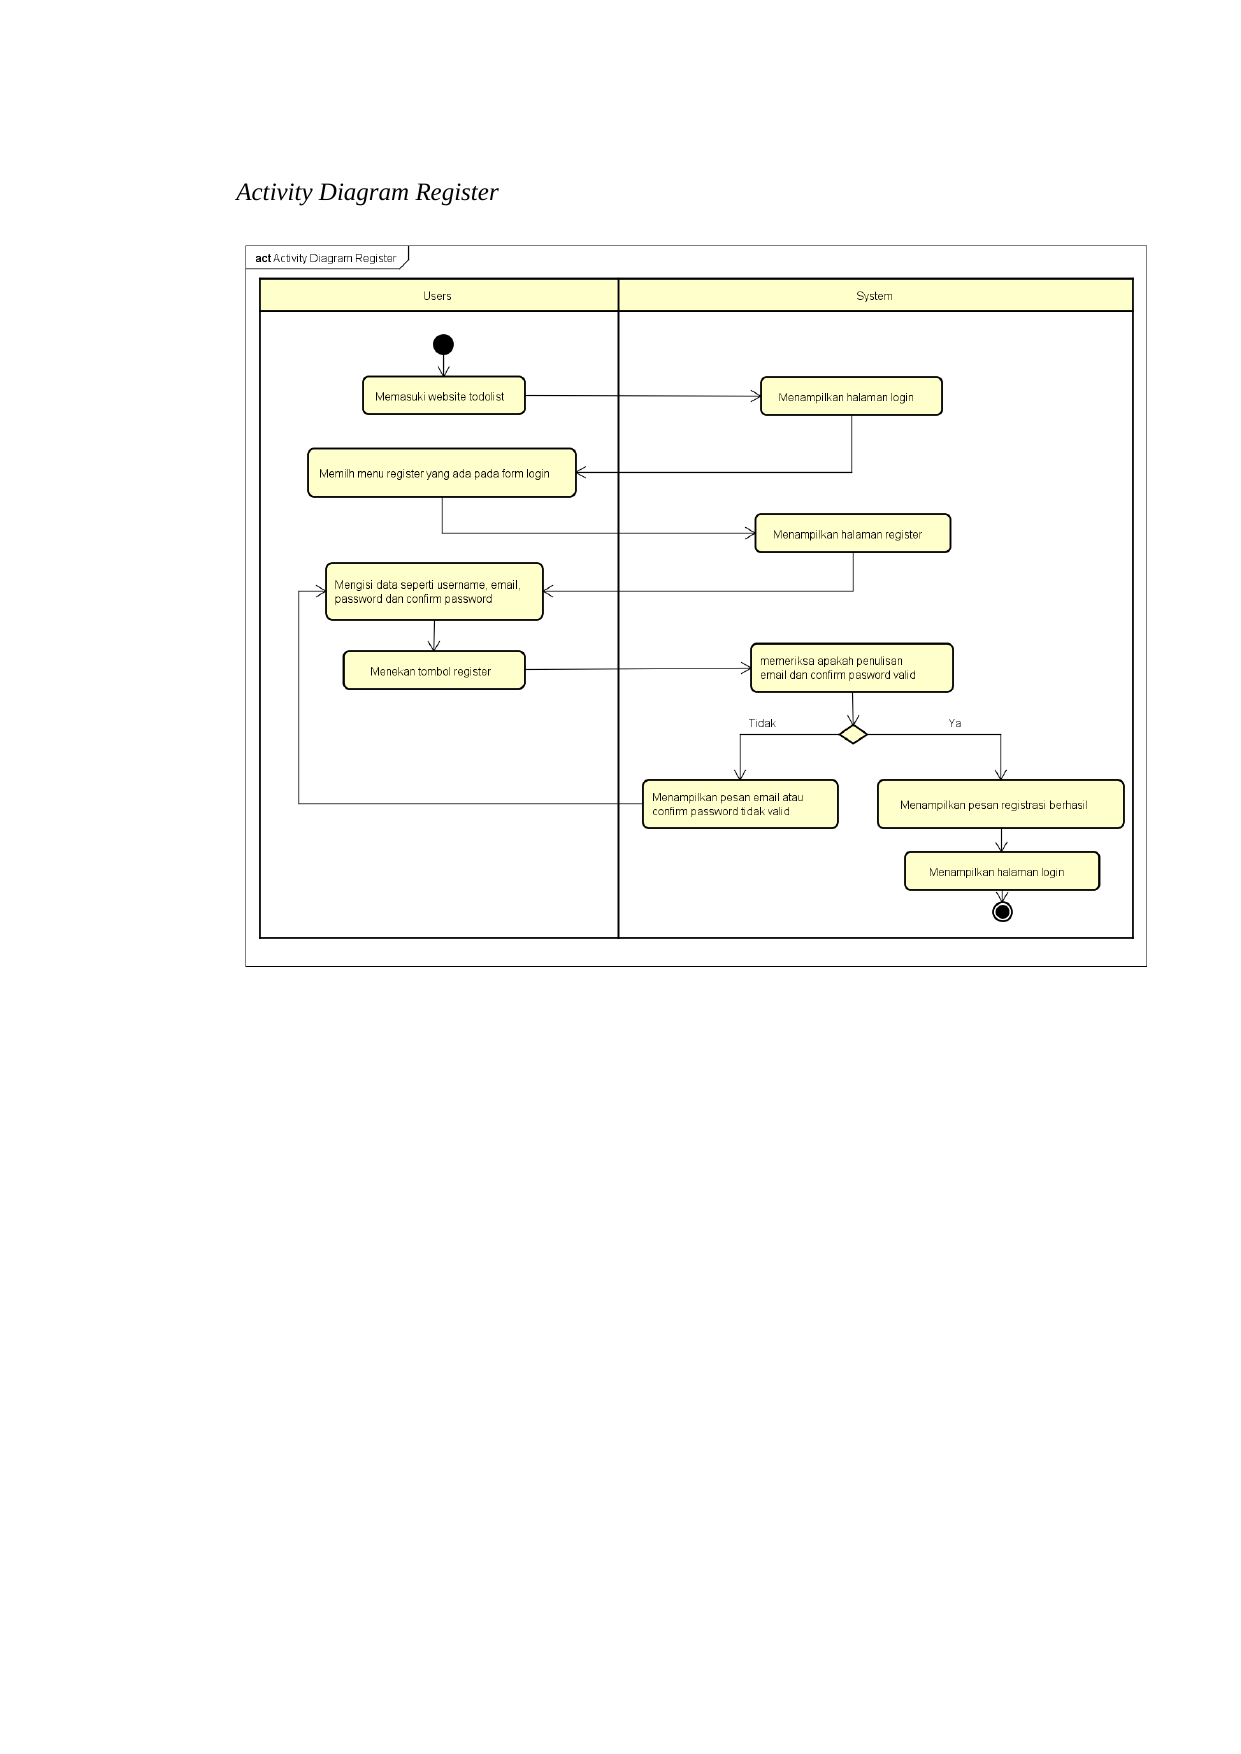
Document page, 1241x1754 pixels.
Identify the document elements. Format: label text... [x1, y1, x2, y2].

picture [236, 237, 1155, 975]
text Activity Diagram Register [236, 177, 1063, 206]
